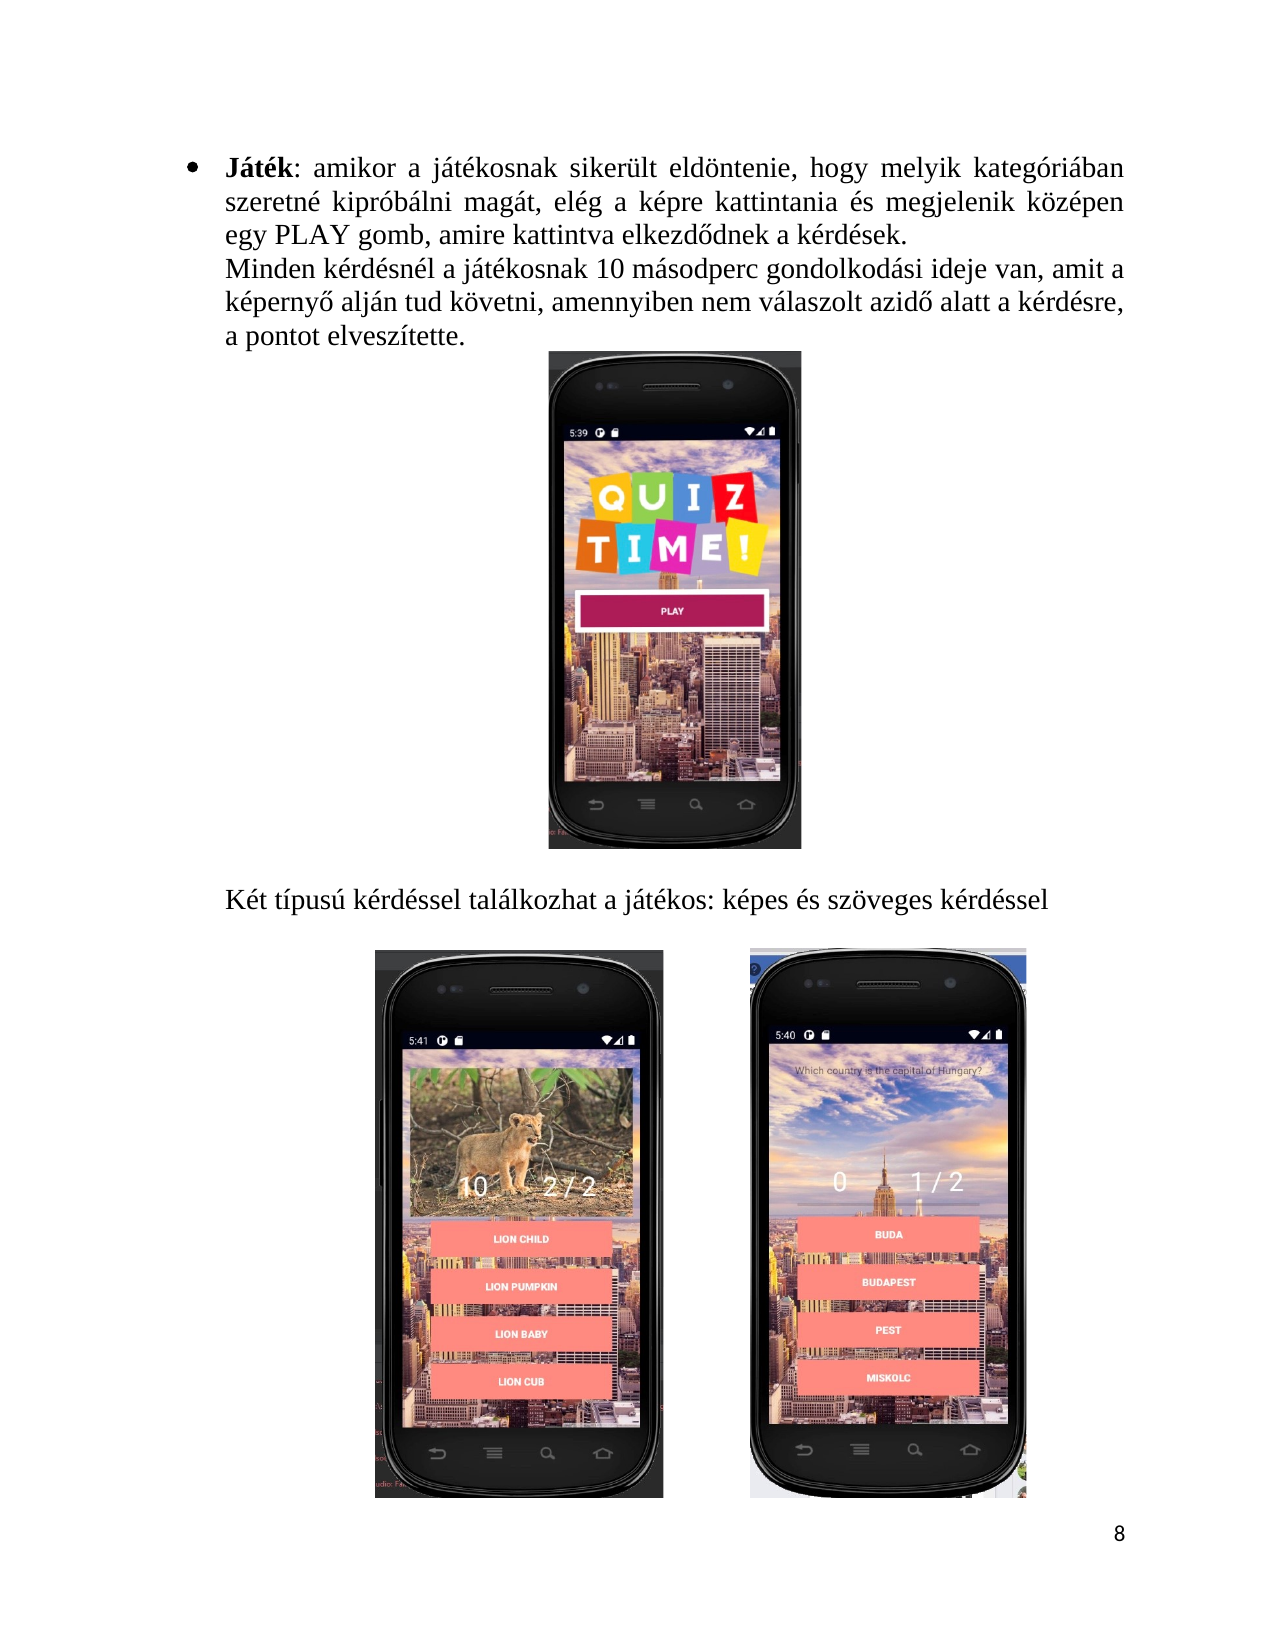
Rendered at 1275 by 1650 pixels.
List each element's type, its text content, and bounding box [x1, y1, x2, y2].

list Két típusú kérdéssel találkozhat a játékos: képes és szöveges kérdéssel [225, 882, 1125, 915]
picture [750, 948, 1027, 1498]
list Játék: amikor a játékosnak sikerült eldöntenie, hogy melyik kategóriában szeretné kipróbálni magát, elég a képre kattintania és megjelenik középen egy PLAY gomb, amire kattintva elkezdődnek a kérdések. [187, 150, 1125, 251]
list Minden kérdésnél a játékosnak 10 másodperc gondolkodási ideje van, amit a képernyő alján tud követni, amennyiben nem válaszolt azidő alatt a kérdésre, a pontot elveszítette. [225, 251, 1125, 351]
picture [375, 950, 664, 1498]
picture [548, 351, 802, 849]
